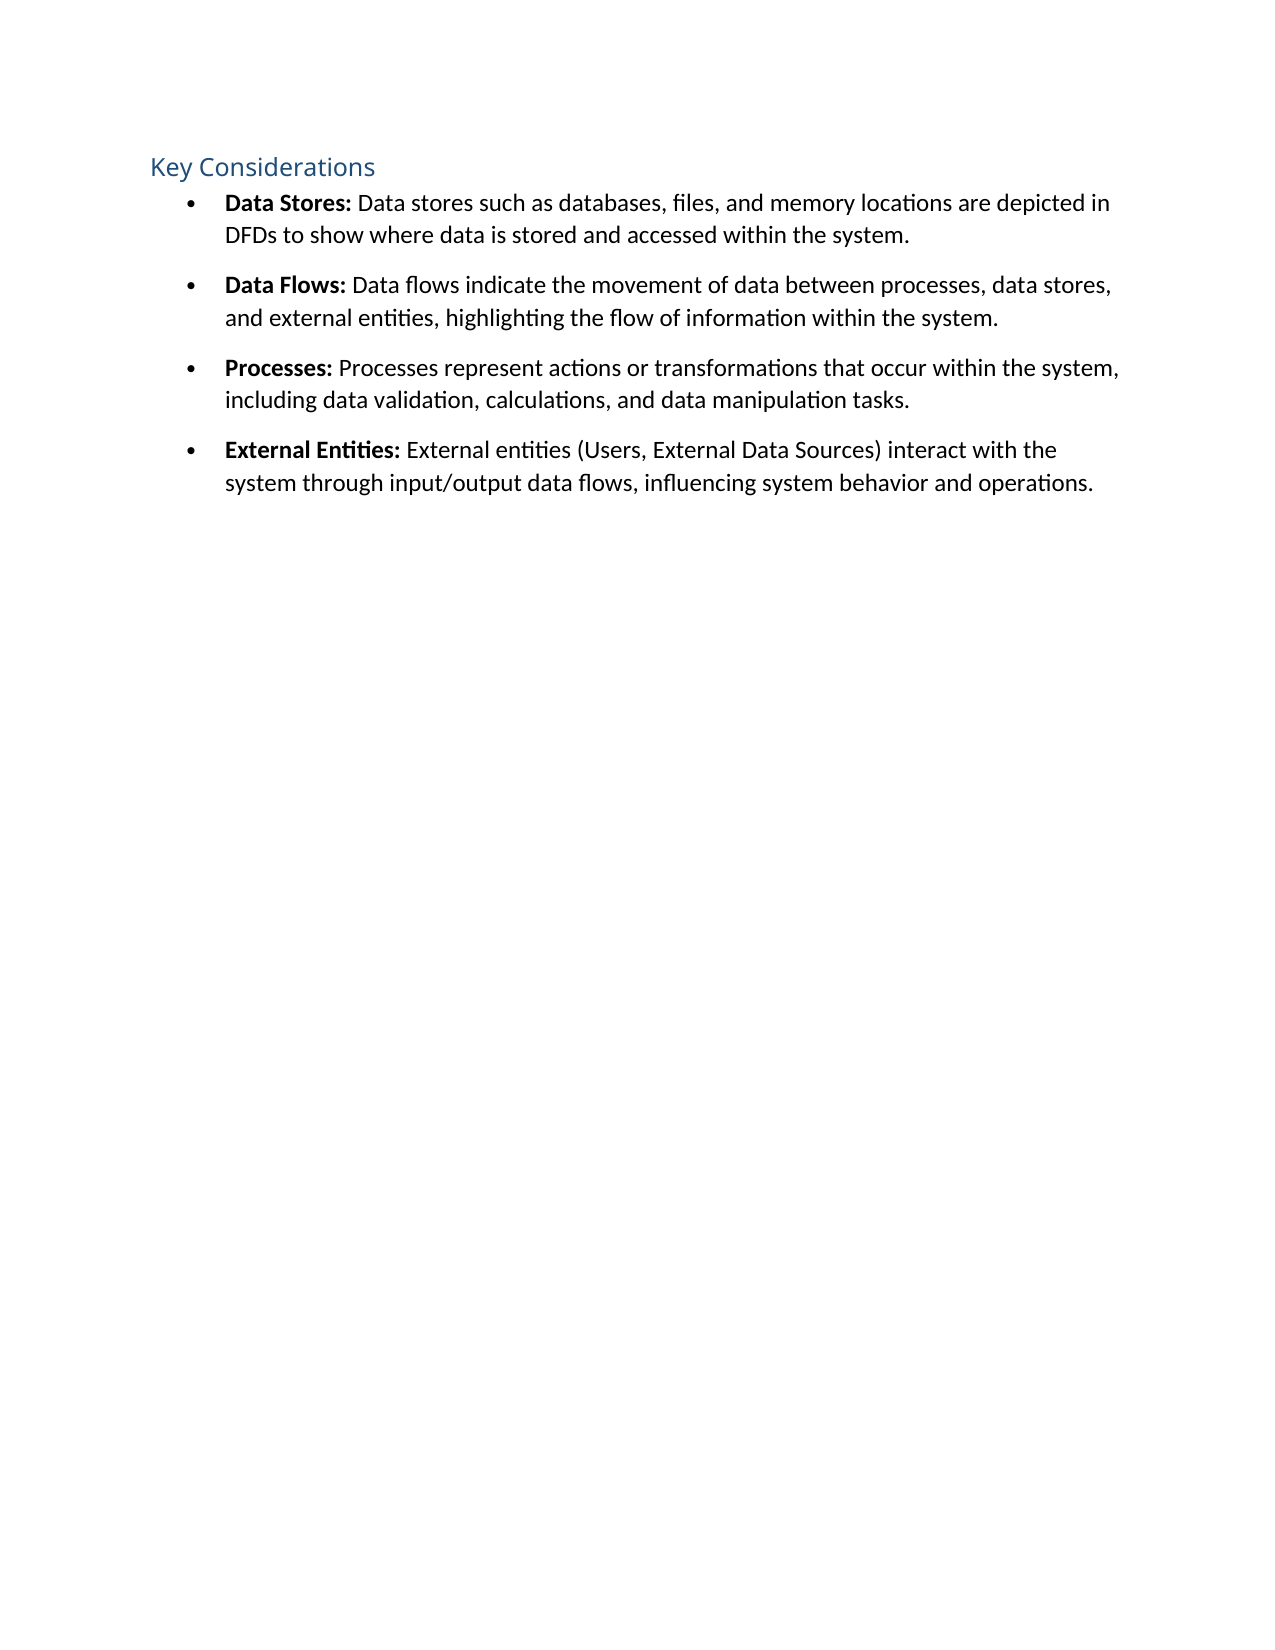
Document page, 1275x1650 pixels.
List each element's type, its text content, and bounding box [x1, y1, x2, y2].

list External Entities: External entities (Users, External Data Sources) interact with the system through input/output data flows, influencing system behavior and operations. [187, 434, 1125, 498]
list Processes: Processes represent actions or transformations that occur within the system, including data validation, calculations, and data manipulation tasks. [187, 352, 1125, 415]
list Data Stores: Data stores such as databases, files, and memory locations are depicted in DFDs to show where data is stored and accessed within the system. [187, 187, 1125, 250]
list Data Flows: Data flows indicate the movement of data between processes, data stores, and external entities, highlighting the flow of information within the system. [187, 269, 1125, 333]
subtitle Key Considerations [150, 150, 1125, 184]
